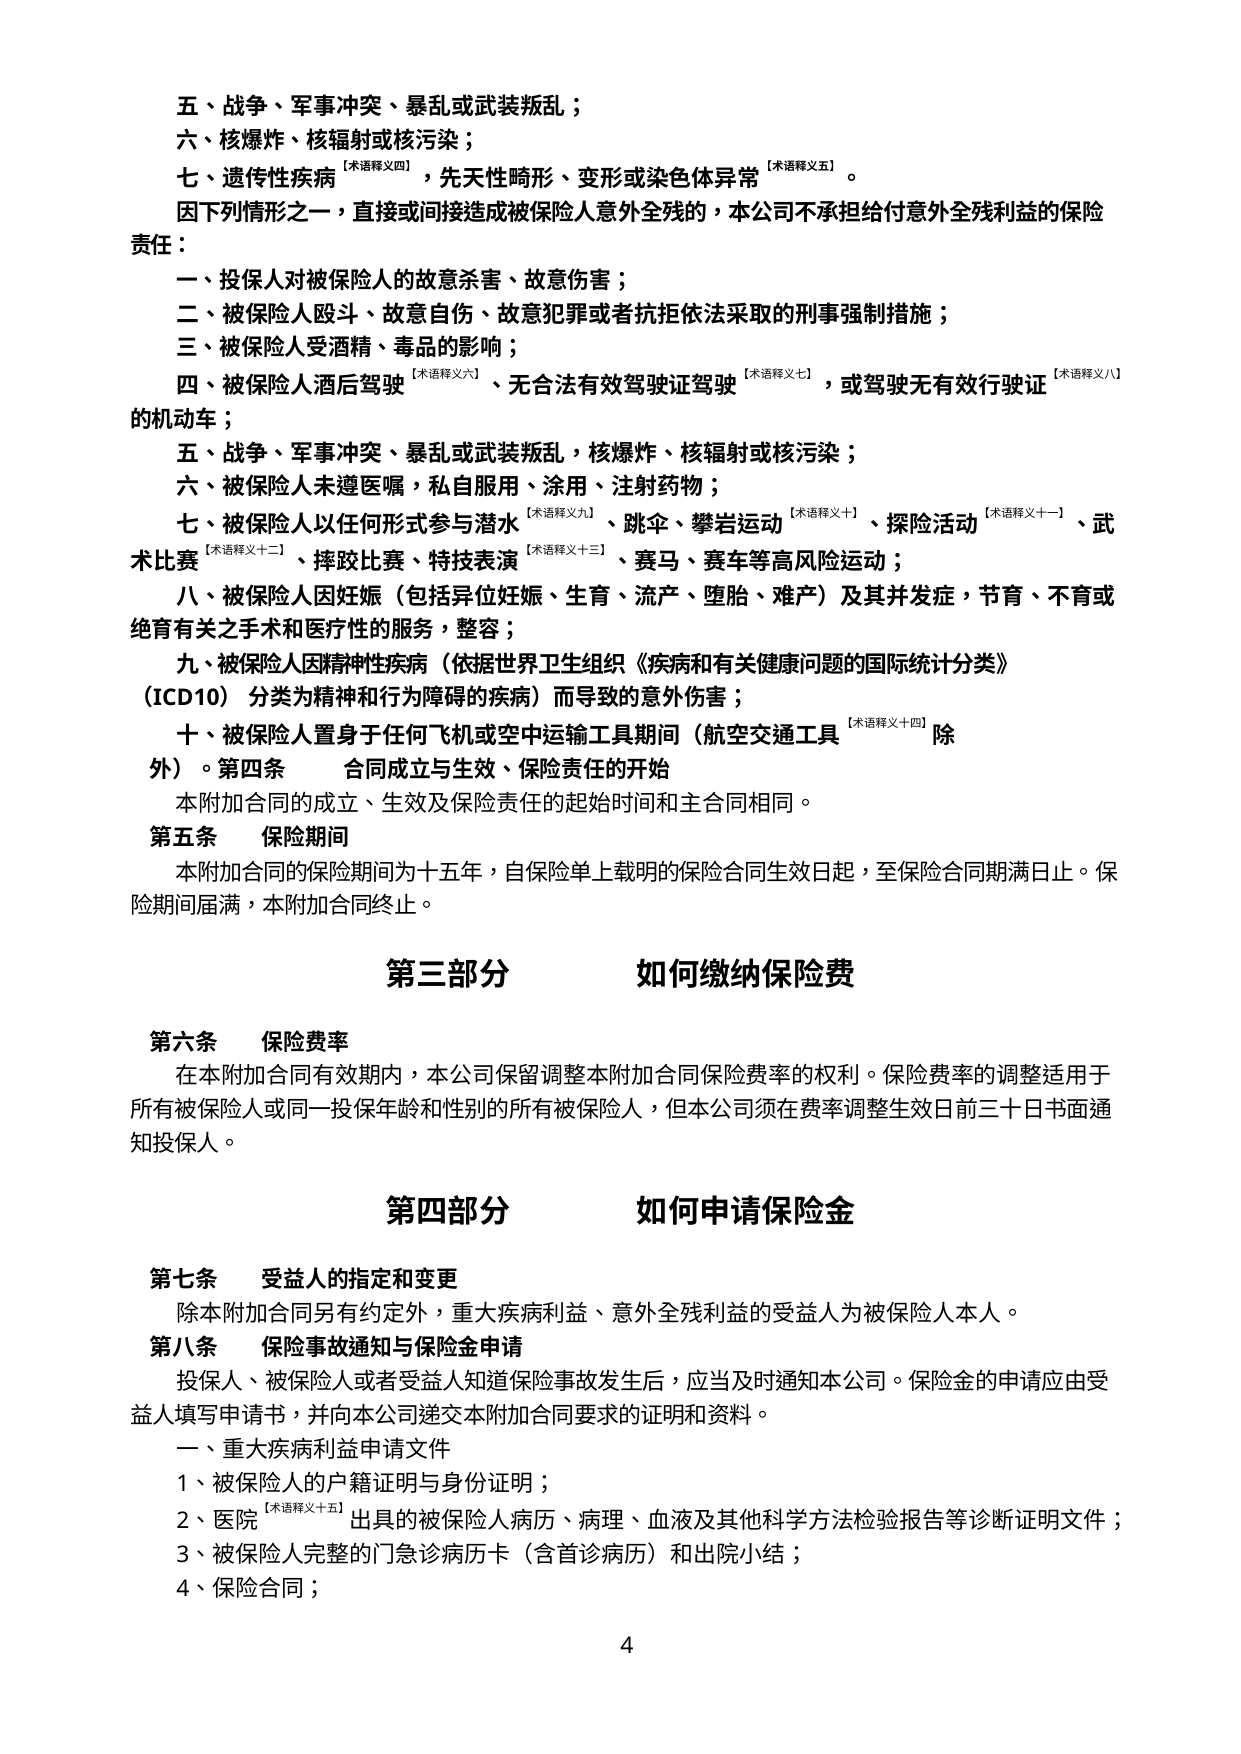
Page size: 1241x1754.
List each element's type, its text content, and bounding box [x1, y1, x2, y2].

text 四、被保险人酒后驾驶【术语释义六】、无合法有效驾驶证驾驶【术语释义七】，或驾驶无有效行驶证【术语释义八】 [176, 366, 1134, 400]
subtitle 五、战争、军事冲突、暴乱或武装叛乱； 六、核爆炸、核辐射或核污染； [176, 90, 591, 155]
text 2、医院【术语释义十五】出具的被保险人病历、病理、血液及其他科学方法检验报告等诊断证明文件； [176, 1501, 1134, 1535]
text 七、被保险人以任何形式参与潜水【术语释义九】、跳伞、攀岩运动【术语释义十】、探险活动【术语释义十一】、武术比赛【术语释义十二】、摔跤比赛、特技表演【术语释义十三】、赛马、赛车等高风险运动； [130, 505, 1119, 577]
subtitle 因下列情形之一，直接或间接造成被保险人意外全残的，本公司不承担给付意外全残利益的保险责任： [130, 196, 1111, 261]
text 九、被保险人因精神性疾病（依据世界卫生组织《疾病和有关健康问题的国际统计分类》（ICD10） 分类为精神和行为障碍的疾病）而导致的意外伤害； [130, 647, 1123, 712]
subtitle 八、被保险人因妊娠（包括异位妊娠、生育、流产、堕胎、难产）及其并发症，节育、不育或绝育有关之手术和医疗性的服务，整容； [130, 580, 1119, 645]
text 本附加合同的保险期间为十五年，自保险单上载明的保险合同生效日起，至保险合同期满日止。保险期间届满，本附加合同终止。 [130, 855, 1123, 920]
subtitle 第三部分 如何缴纳保险费 [385, 951, 1134, 994]
subtitle 第四部分 如何申请保险金 [385, 1189, 1134, 1232]
subtitle 第六条 保险费率 [149, 1026, 1134, 1057]
text 3、被保险人完整的门急诊病历卡（含首诊病历）和出院小结； [176, 1538, 1134, 1569]
text 一、投保人对被保险人的故意杀害、故意伤害； [176, 264, 1134, 295]
text 七、遗传性疾病【术语释义四】，先天性畸形、变形或染色体异常【术语释义五】。 [176, 158, 1134, 193]
text 十、被保险人置身于任何飞机或空中运输工具期间（航空交通工具【术语释义十四】除外）。第四条 合同成立与生效、保险责任的开始 [149, 716, 1016, 784]
text 4、保险合同； [176, 1571, 1134, 1603]
text 五、战争、军事冲突、暴乱或武装叛乱，核爆炸、核辐射或核污染； 六、被保险人未遵医嘱，私自服用、涂用、注射药物； [176, 437, 867, 502]
text 除本附加合同另有约定外，重大疾病利益、意外全残利益的受益人为被保险人本人。第八条 保险事故通知与保险金申请 [149, 1297, 1025, 1362]
text 二、被保险人殴斗、故意自伤、故意犯罪或者抗拒依法采取的刑事强制措施； 三、被保险人受酒精、毒品的影响； [176, 298, 958, 363]
text 在本附加合同有效期内，本公司保留调整本附加合同保险费率的权利。保险费率的调整适用于所有被保险人或同一投保年龄和性别的所有被保险人，但本公司须在费率调整生效日前三十日书面通知投保人。 [130, 1059, 1111, 1158]
text 一、重大疾病利益申请文件 [176, 1433, 1134, 1464]
text 本附加合同的成立、生效及保险责任的起始时间和主合同相同。第五条 保险期间 [149, 787, 818, 852]
subtitle 的机动车； [130, 403, 1134, 434]
subtitle 第七条 受益人的指定和变更 [149, 1263, 1134, 1294]
text 投保人、被保险人或者受益人知道保险事故发生后，应当及时通知本公司。保险金的申请应由受益人填写申请书，并向本公司递交本附加合同要求的证明和资料。 [130, 1365, 1111, 1430]
text 1、被保险人的户籍证明与身份证明； [176, 1467, 1134, 1498]
